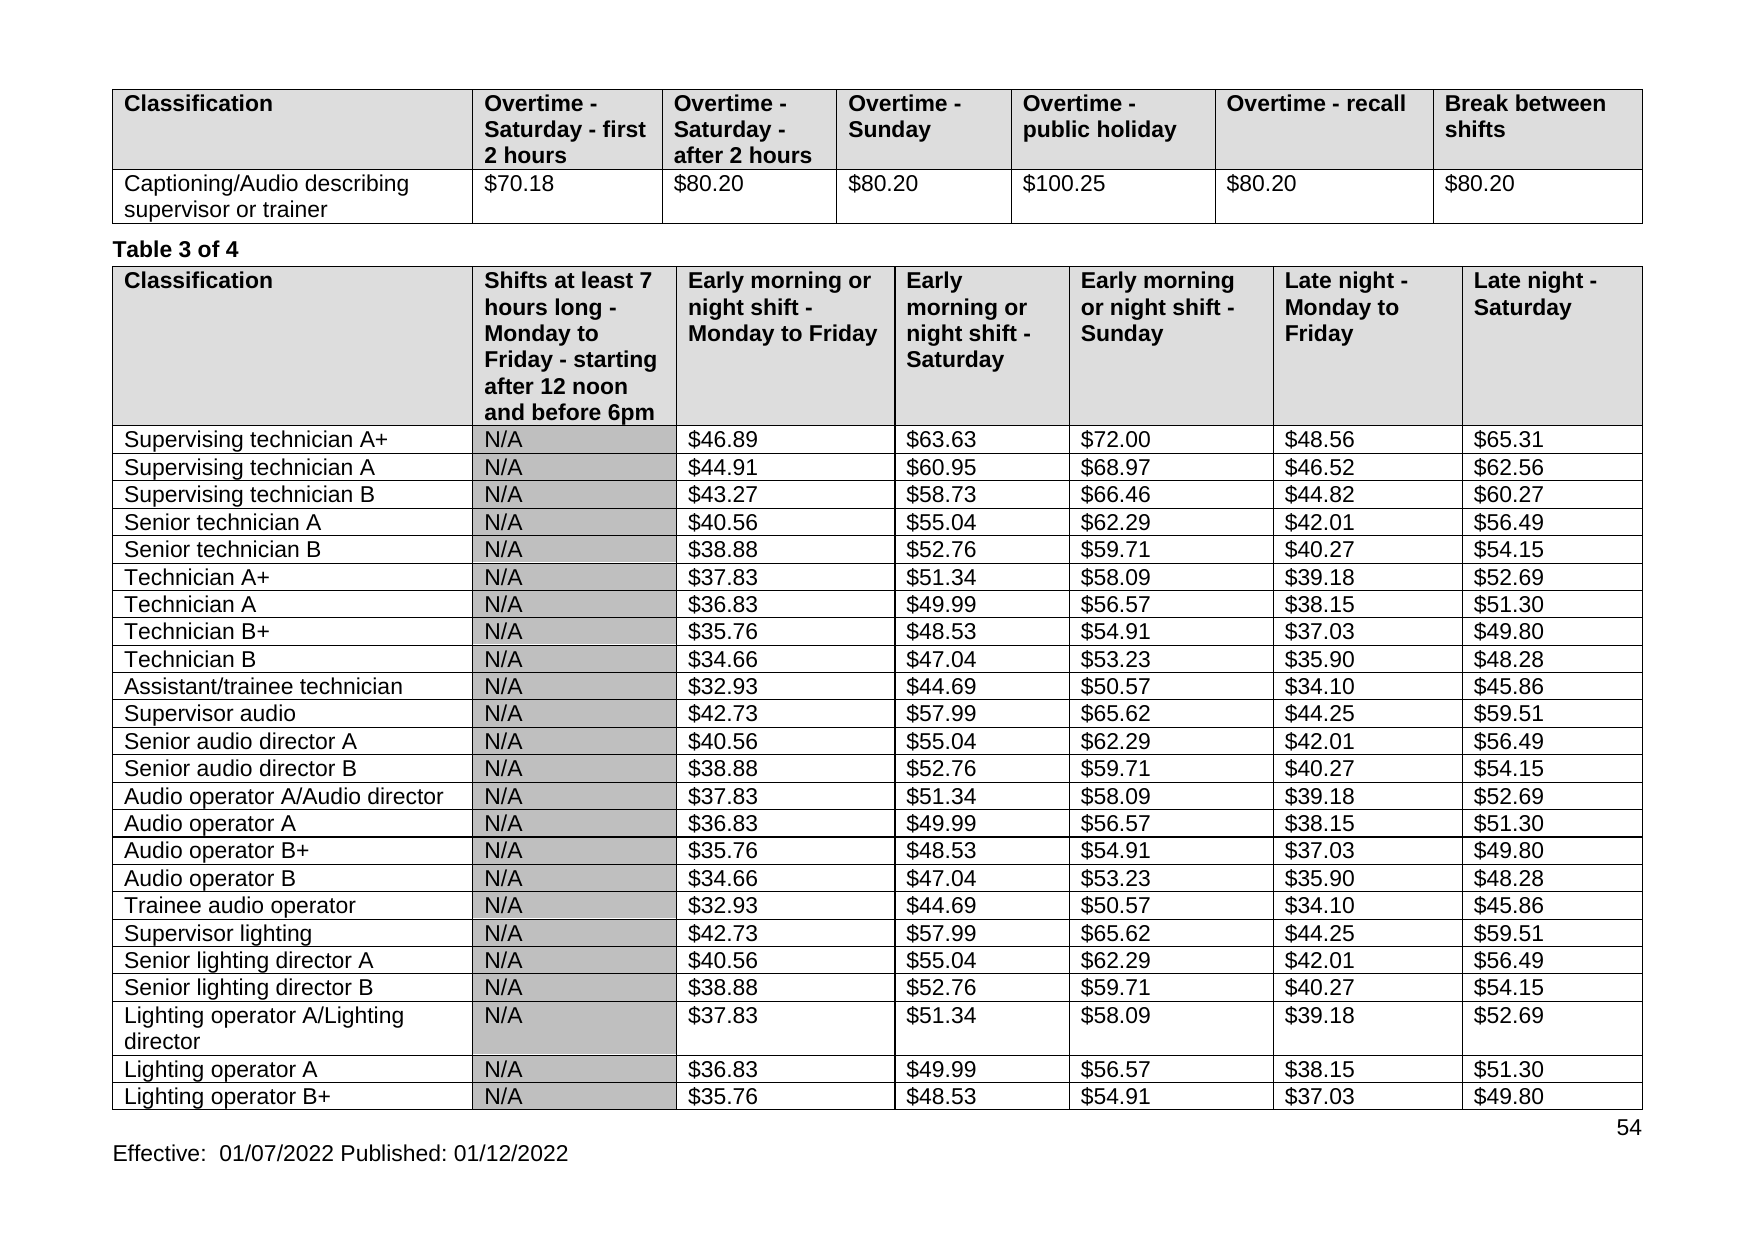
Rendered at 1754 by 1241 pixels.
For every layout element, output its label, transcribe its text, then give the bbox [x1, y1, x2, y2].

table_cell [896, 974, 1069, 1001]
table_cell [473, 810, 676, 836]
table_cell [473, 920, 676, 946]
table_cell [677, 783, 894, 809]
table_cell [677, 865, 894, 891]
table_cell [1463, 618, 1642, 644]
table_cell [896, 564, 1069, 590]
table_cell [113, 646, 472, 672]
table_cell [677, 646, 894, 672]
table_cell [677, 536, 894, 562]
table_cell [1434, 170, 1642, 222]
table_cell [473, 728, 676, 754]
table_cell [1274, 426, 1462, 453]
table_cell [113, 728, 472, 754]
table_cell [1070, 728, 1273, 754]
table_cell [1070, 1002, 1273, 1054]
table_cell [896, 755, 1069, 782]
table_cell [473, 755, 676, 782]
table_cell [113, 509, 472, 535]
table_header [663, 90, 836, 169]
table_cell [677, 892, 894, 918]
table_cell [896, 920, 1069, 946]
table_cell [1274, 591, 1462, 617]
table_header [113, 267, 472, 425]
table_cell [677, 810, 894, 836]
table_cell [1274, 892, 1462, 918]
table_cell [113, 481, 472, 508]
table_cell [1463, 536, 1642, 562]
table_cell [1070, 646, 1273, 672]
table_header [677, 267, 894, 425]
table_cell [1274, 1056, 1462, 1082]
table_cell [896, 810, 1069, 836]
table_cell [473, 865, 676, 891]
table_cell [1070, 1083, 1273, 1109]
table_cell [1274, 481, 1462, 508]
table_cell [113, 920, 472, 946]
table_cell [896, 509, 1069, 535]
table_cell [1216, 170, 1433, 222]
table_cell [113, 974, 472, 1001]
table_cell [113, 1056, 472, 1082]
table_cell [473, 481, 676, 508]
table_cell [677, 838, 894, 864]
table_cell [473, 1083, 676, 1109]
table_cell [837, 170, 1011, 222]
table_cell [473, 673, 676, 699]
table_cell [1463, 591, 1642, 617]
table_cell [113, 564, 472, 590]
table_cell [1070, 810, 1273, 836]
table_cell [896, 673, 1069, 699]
text Table 3 of 4 [112, 236, 1642, 262]
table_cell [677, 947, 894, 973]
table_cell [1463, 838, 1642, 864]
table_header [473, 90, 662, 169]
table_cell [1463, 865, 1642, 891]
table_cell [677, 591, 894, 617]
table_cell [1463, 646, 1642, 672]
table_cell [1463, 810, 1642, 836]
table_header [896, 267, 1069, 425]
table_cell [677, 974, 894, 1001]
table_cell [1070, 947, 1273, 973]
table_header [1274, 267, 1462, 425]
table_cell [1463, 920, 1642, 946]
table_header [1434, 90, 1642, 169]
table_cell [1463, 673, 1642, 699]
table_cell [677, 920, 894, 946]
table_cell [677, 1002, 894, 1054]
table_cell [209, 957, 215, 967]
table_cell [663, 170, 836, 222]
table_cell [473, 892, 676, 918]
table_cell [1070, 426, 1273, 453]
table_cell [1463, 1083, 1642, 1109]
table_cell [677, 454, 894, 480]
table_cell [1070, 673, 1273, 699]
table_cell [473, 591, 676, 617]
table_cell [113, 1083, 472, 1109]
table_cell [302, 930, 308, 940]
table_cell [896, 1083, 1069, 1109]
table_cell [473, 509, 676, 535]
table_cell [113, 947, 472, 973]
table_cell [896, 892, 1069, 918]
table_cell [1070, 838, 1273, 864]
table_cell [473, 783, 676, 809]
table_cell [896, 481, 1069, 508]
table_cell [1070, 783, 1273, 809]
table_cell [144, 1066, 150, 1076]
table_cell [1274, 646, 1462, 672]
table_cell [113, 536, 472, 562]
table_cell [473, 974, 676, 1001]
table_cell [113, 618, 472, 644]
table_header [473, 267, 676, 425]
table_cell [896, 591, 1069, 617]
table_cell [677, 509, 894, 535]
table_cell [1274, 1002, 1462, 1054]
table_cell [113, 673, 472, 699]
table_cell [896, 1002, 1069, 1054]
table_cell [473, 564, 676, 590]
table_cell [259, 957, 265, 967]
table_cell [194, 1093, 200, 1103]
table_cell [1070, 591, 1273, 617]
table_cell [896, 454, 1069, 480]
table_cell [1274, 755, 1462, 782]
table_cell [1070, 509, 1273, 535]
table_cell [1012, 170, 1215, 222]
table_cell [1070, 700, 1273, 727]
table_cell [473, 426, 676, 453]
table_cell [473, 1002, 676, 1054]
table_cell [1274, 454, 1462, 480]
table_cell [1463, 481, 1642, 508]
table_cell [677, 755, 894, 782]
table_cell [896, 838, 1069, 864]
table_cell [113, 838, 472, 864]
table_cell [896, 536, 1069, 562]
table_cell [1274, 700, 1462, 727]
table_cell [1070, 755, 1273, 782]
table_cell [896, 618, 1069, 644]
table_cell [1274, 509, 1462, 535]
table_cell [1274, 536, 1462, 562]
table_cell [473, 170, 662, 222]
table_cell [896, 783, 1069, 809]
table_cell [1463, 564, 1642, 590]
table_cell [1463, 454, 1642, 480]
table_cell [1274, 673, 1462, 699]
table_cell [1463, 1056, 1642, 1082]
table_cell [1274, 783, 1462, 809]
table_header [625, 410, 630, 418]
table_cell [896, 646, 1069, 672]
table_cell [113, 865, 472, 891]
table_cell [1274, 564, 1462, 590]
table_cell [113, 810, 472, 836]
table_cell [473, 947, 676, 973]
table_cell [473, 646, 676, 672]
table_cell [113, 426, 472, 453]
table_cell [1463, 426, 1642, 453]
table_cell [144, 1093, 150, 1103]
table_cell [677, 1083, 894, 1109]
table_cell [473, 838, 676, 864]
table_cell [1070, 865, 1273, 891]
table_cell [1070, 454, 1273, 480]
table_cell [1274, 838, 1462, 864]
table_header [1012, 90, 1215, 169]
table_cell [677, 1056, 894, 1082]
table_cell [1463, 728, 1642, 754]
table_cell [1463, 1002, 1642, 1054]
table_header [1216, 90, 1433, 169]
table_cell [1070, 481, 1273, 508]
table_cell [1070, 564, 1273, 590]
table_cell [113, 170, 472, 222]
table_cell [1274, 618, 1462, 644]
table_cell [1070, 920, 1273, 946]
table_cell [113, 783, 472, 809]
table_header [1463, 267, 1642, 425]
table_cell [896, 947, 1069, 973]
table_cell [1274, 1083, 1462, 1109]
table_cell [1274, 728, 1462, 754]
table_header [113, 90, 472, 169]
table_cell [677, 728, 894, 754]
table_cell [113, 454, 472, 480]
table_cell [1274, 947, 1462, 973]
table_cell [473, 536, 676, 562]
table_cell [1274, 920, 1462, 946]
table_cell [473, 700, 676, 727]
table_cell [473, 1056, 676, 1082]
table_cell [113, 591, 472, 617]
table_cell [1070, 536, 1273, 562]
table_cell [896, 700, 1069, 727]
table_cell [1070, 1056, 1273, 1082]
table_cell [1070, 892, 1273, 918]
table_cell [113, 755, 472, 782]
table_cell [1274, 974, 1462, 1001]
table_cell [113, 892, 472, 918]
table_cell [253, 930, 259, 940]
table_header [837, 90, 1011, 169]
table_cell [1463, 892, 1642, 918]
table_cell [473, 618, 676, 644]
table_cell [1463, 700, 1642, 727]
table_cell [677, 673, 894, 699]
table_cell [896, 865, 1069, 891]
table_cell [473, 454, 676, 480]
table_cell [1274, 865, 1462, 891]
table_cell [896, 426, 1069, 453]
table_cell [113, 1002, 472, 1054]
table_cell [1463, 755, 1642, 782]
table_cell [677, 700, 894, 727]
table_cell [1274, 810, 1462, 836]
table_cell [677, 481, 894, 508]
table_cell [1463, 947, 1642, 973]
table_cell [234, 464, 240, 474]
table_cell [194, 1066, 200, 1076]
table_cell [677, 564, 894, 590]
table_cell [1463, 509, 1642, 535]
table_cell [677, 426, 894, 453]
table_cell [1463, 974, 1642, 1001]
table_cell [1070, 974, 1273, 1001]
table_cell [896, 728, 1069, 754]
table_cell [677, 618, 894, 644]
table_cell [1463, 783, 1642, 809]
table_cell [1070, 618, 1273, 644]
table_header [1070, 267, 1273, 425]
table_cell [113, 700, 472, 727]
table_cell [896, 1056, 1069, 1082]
